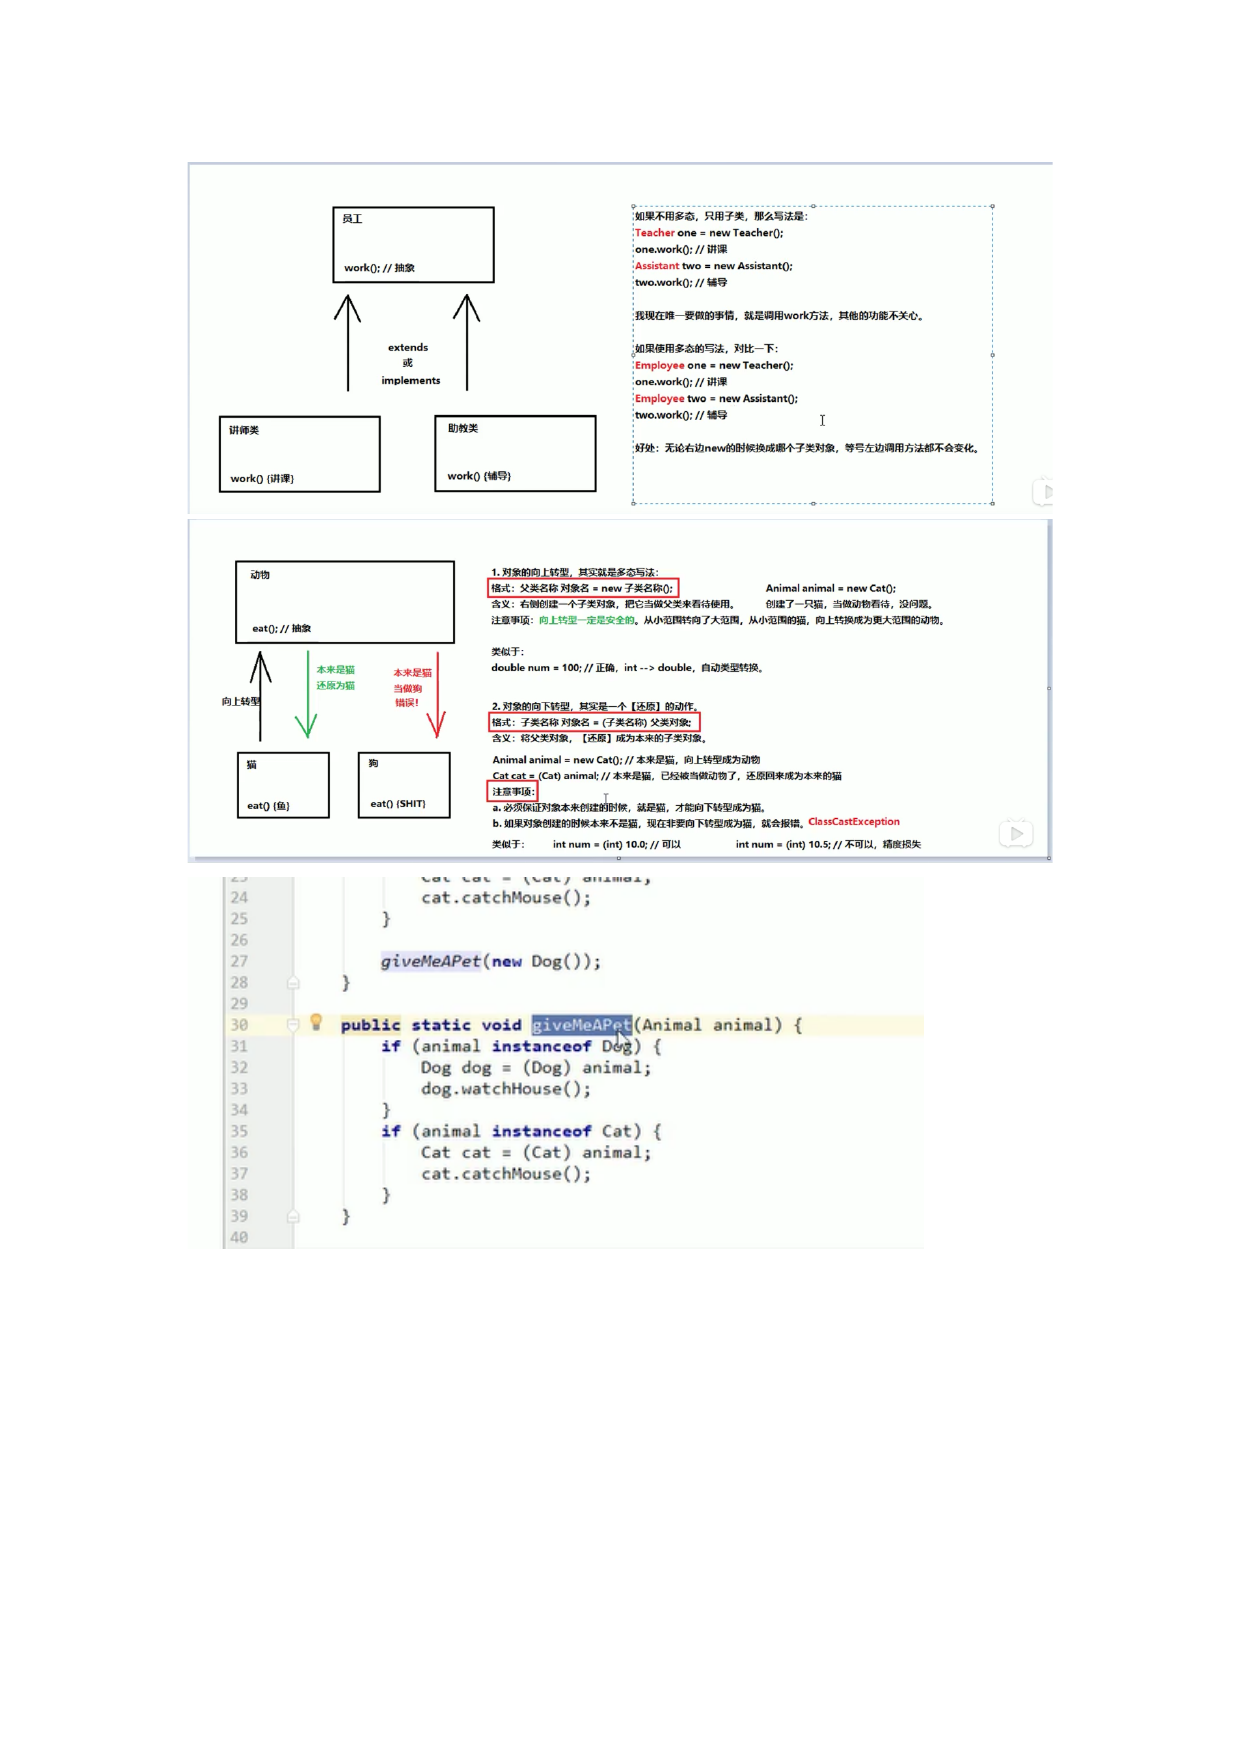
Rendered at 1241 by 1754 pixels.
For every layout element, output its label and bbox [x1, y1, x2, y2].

picture [187, 877, 924, 1249]
picture [187, 162, 1053, 514]
picture [187, 519, 1053, 863]
